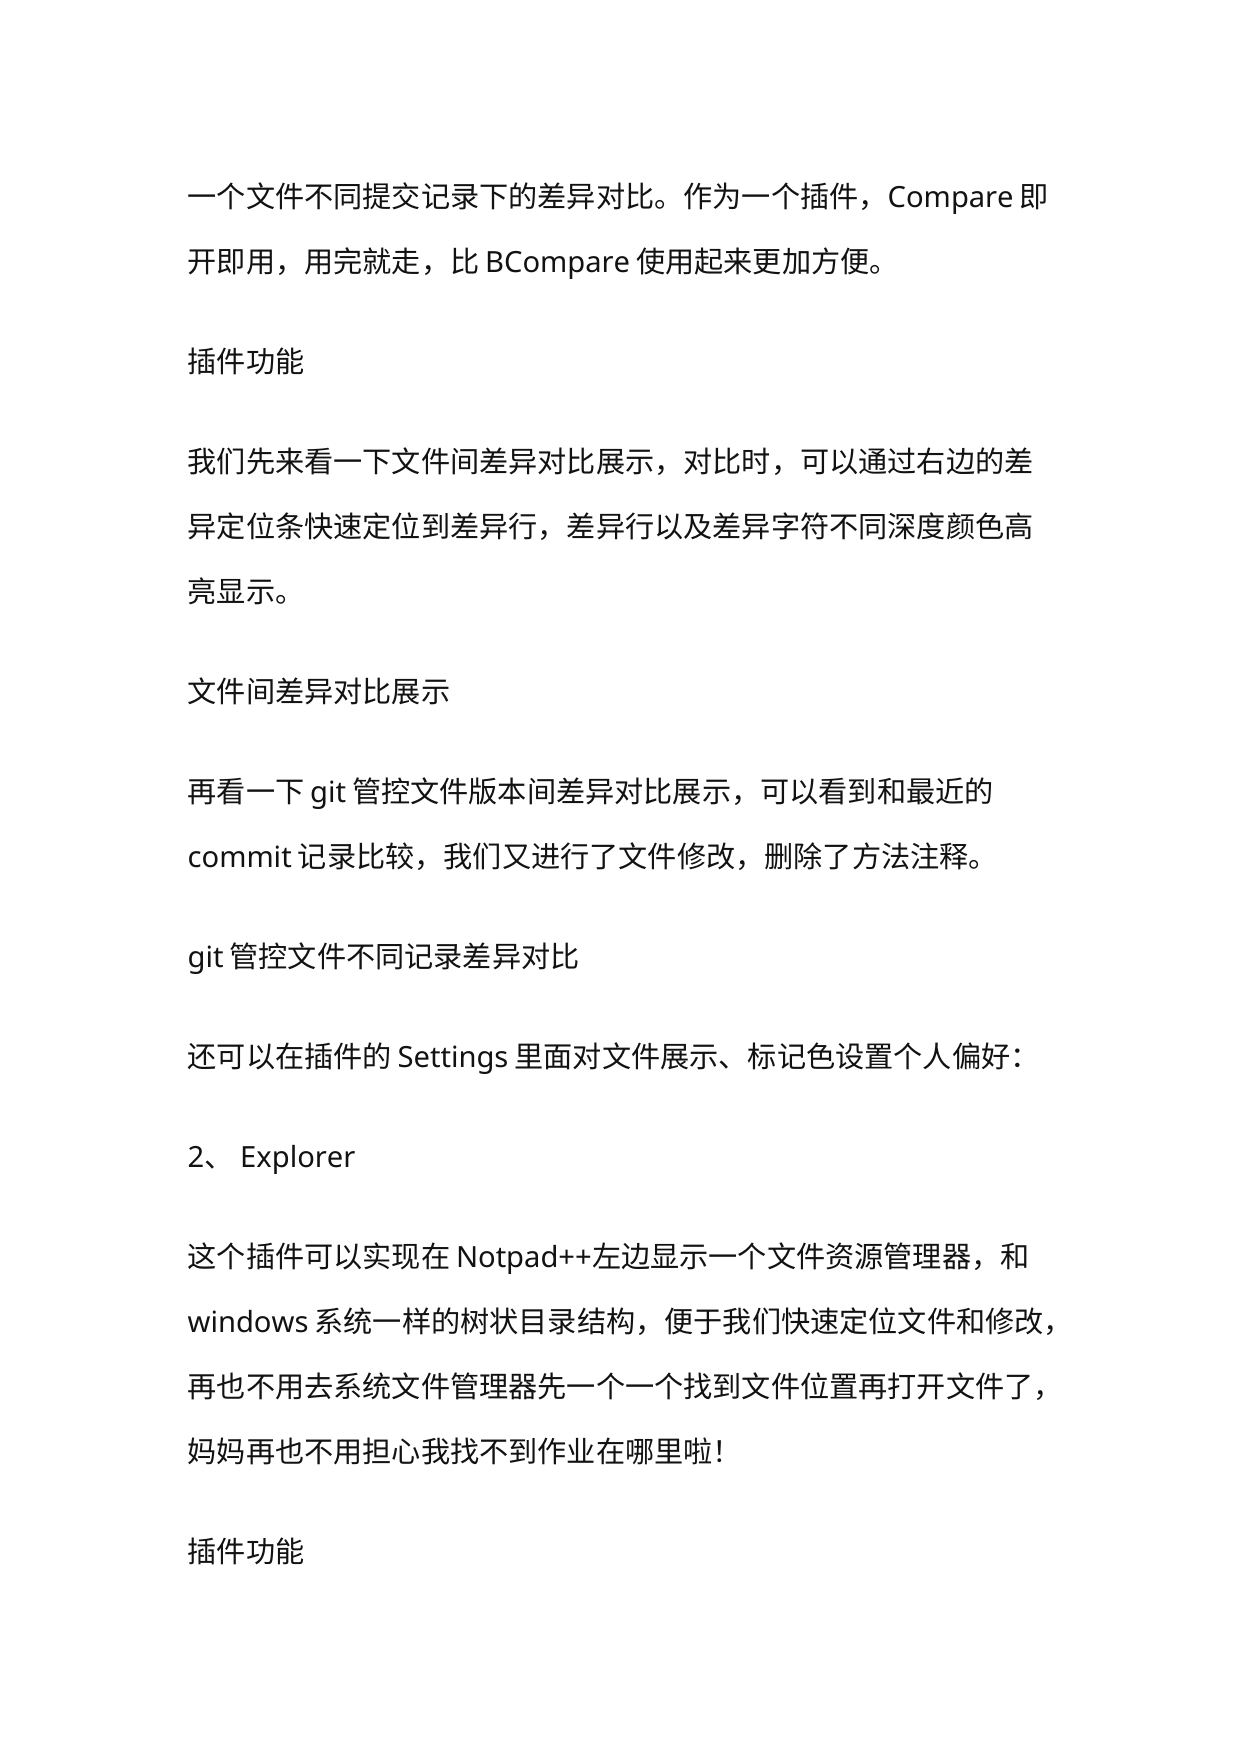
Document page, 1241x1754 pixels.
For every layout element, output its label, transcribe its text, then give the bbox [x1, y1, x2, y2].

text git管控文件不同记录差异对比 [187, 922, 1053, 987]
text 2、 Explorer [187, 1122, 1053, 1187]
text 插件功能 [187, 327, 1053, 392]
text 这个插件可以实现在Notpad++左边显示一个文件资源管理器，和windows系统一样的树状目录结构，便于我们快速定位文件和修改，再也不用去系统文件管理器先一个一个找到文件位置再打开文件了，妈妈再也不用担心我找不到作业在哪里啦！ [187, 1222, 1053, 1482]
text 我们先来看一下文件间差异对比展示，对比时，可以通过右边的差异定位条快速定位到差异行，差异行以及差异字符不同深度颜色高亮显示。 [187, 427, 1053, 622]
text 再看一下git管控文件版本间差异对比展示，可以看到和最近的commit记录比较，我们又进行了文件修改，删除了方法注释。 [187, 757, 1053, 887]
text 插件功能 [187, 1517, 1053, 1582]
text 文件间差异对比展示 [187, 657, 1053, 722]
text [187, 162, 1053, 292]
text 还可以在插件的Settings里面对文件展示、标记色设置个人偏好： [187, 1022, 1053, 1087]
